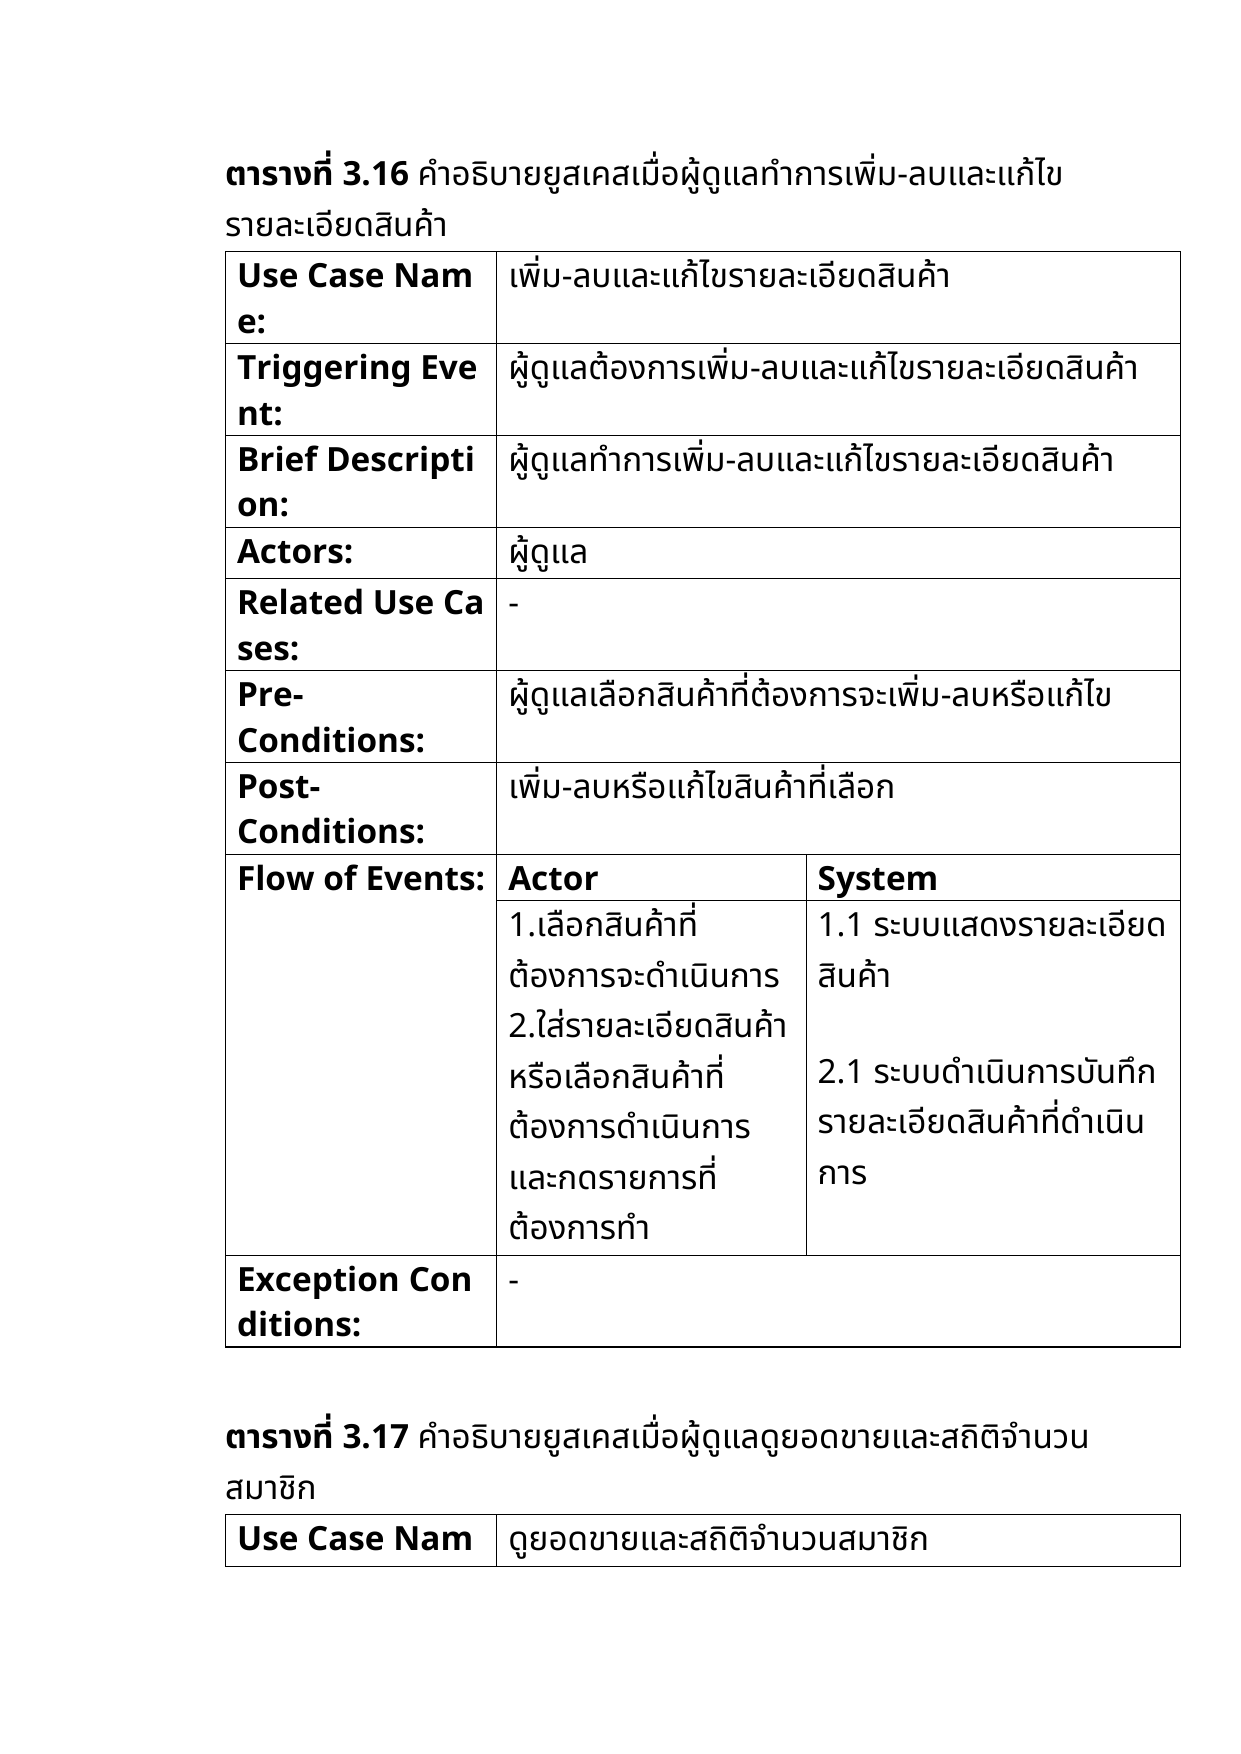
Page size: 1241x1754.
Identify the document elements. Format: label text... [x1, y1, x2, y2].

table_header Use Case Name: [226, 252, 496, 343]
table_cell Triggering Event: [226, 344, 496, 435]
table_cell เพิ่ม-ลบหรือแก้ไขสินค้าที่เลือก [497, 763, 1180, 854]
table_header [497, 1515, 1180, 1566]
table_cell 1.1 ระบบแสดงรายละเอียดสินค้า 2.1 ระบบดำเนินการบันทึกรายละเอียดสินค้าที่ดำเนินการ [807, 901, 1180, 1254]
table_cell Exception Conditions: [226, 1256, 496, 1346]
table_cell ผู้ดูแล [497, 528, 1180, 578]
table_cell ผู้ดูแลทำการเพิ่ม-ลบและแก้ไขรายละเอียดสินค้า [497, 436, 1180, 527]
table_cell Related Use Cases: [226, 579, 496, 670]
table_cell ผู้ดูแลเลือกสินค้าที่ต้องการจะเพิ่ม-ลบหรือแก้ไข [497, 671, 1180, 762]
text ตารางที่ 3.16 คำอธิบายยูสเคสเมื่อผู้ดูแลทำการเพิ่ม-ลบและแก้ไขรายละเอียดสินค้า [225, 150, 1093, 251]
table_header Use Case Name: [226, 1515, 496, 1566]
table_cell Brief Description: [226, 436, 496, 527]
table_cell 1.เลือกสินค้าที่ต้องการจะดำเนินการ 2.ใส่รายละเอียดสินค้าหรือเลือกสินค้าที่ต้องการดำเนินการและกดรายการที่ต้องการทำ [497, 901, 806, 1254]
table_cell Actor [497, 855, 806, 900]
text ตารางที่ 3.17 คำอธิบายยูสเคสเมื่อผู้ดูแลดูยอดขายและสถิติจำนวนสมาชิก [225, 1413, 1093, 1514]
table_cell - [497, 1256, 1180, 1346]
table_cell Flow of Events: [226, 855, 496, 1254]
table_cell Actors: [226, 528, 496, 578]
table_cell ผู้ดูแลต้องการเพิ่ม-ลบและแก้ไขรายละเอียดสินค้า [497, 344, 1180, 435]
table_cell Post-Conditions: [226, 763, 496, 854]
table_header เพิ่ม-ลบและแก้ไขรายละเอียดสินค้า [497, 252, 1180, 343]
table_cell - [497, 579, 1180, 670]
table_cell System [807, 855, 1180, 900]
table_cell Pre-Conditions: [226, 671, 496, 762]
